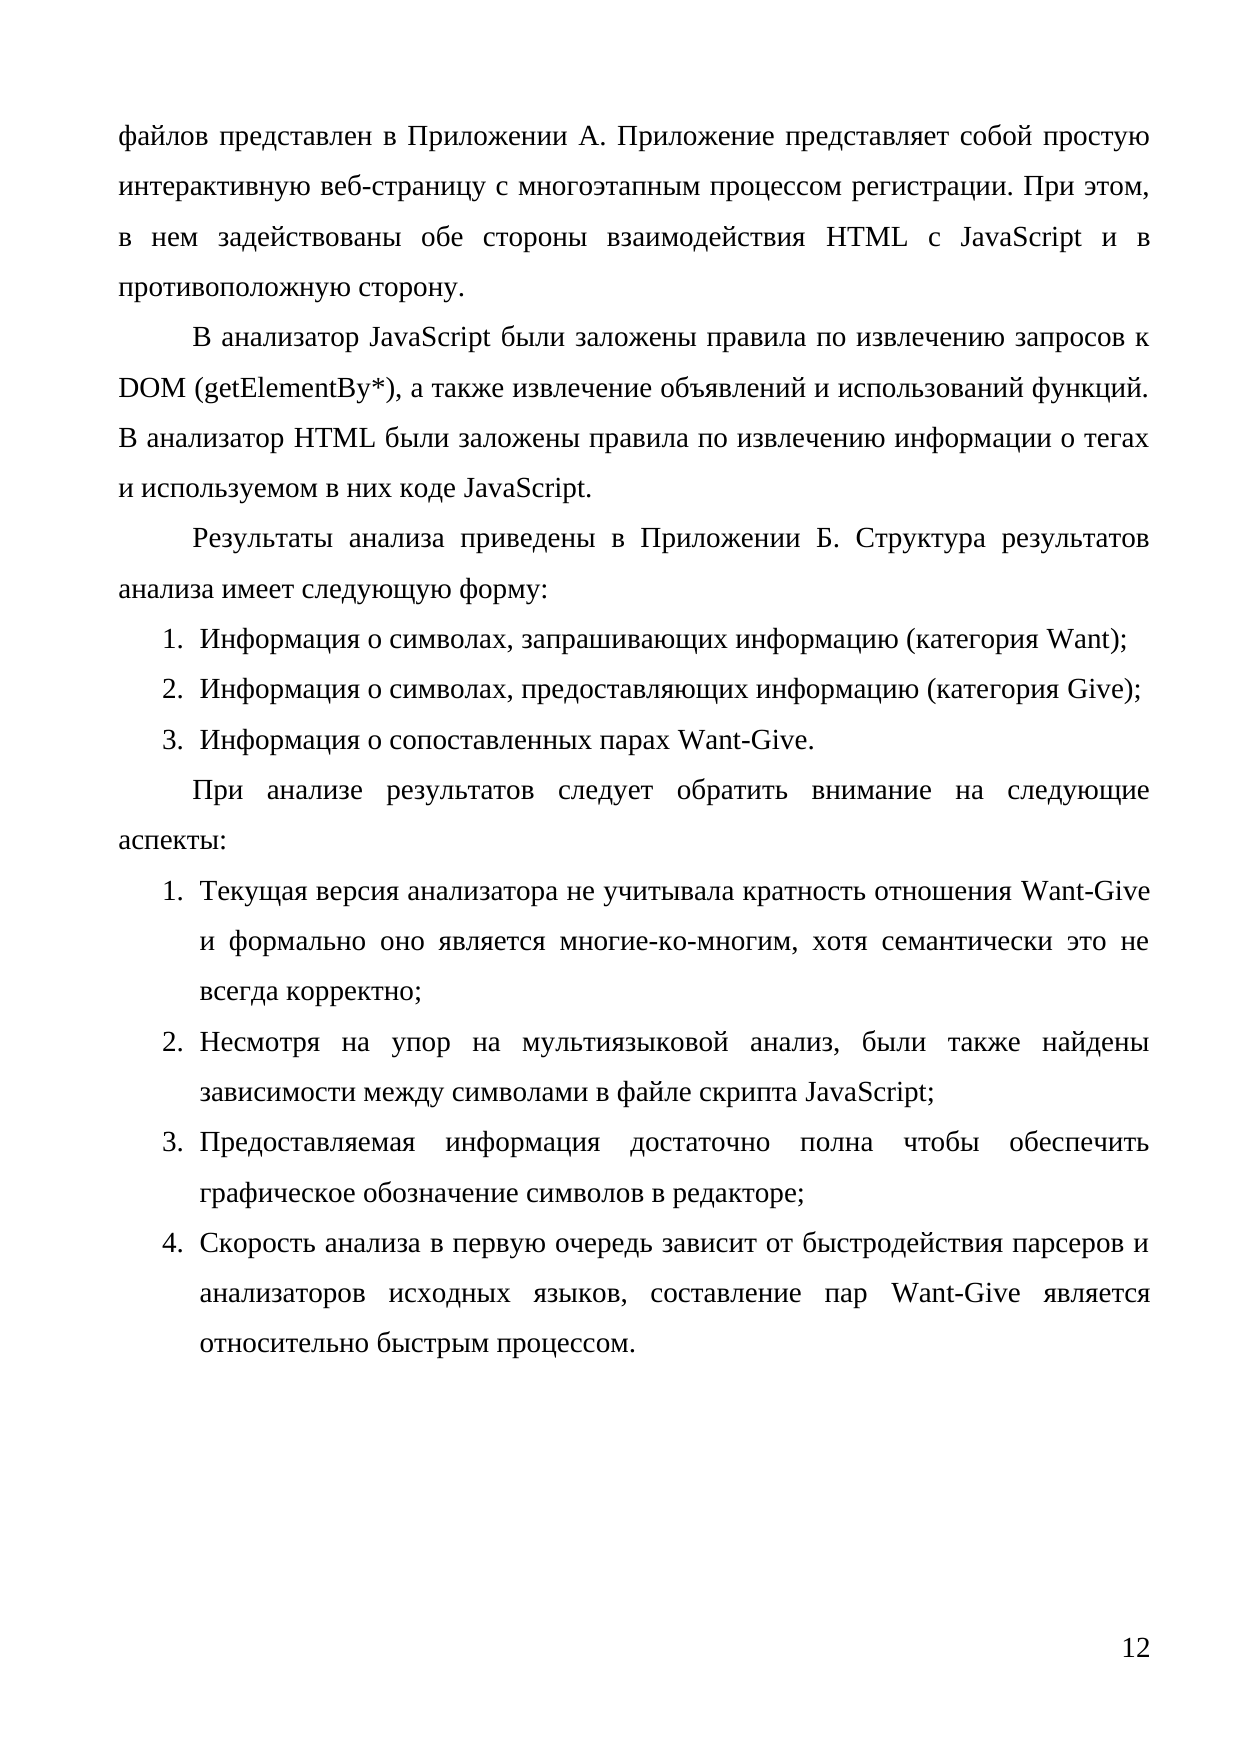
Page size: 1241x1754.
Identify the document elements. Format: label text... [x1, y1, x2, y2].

text Результаты анализа приведены в Приложении Б. Структура результатов анализа имеет следующую форму: [118, 521, 1150, 604]
list Скорость анализа в первую очередь зависит от быстродействия парсеров и анализаторов исходных языков, составление пар Want-Give является относительно быстрым процессом. [162, 1225, 1150, 1359]
list Предоставляемая информация достаточно полна чтобы обеспечить графическое обозначение символов в редакторе; [162, 1124, 1150, 1208]
list Текущая версия анализатора не учитывала кратность отношения Want-Give и формально оно является многие-ко-многим, хотя семантически это не всегда корректно; [162, 873, 1150, 1007]
text При анализе результатов следует обратить внимание на следующие аспекты: [118, 772, 1150, 856]
text В анализатор JavaScript были заложены правила по извлечению запросов к DOM (getElementBy*), а также извлечение объявлений и использований функций. В анализатор HTML были заложены правила по извлечению информации о тегах и используемом в них коде JavaScript. [118, 319, 1150, 504]
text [118, 118, 1150, 303]
list Информация о символах, запрашивающих информацию (категория Want); [162, 621, 1150, 655]
list Информация о сопоставленных парах Want-Give. [162, 722, 1150, 755]
list Несмотря на упор на мультиязыковой анализ, были также найдены зависимости между символами в файле скрипта JavaScript; [162, 1024, 1150, 1108]
list Информация о символах, предоставляющих информацию (категория Give); [162, 672, 1150, 705]
